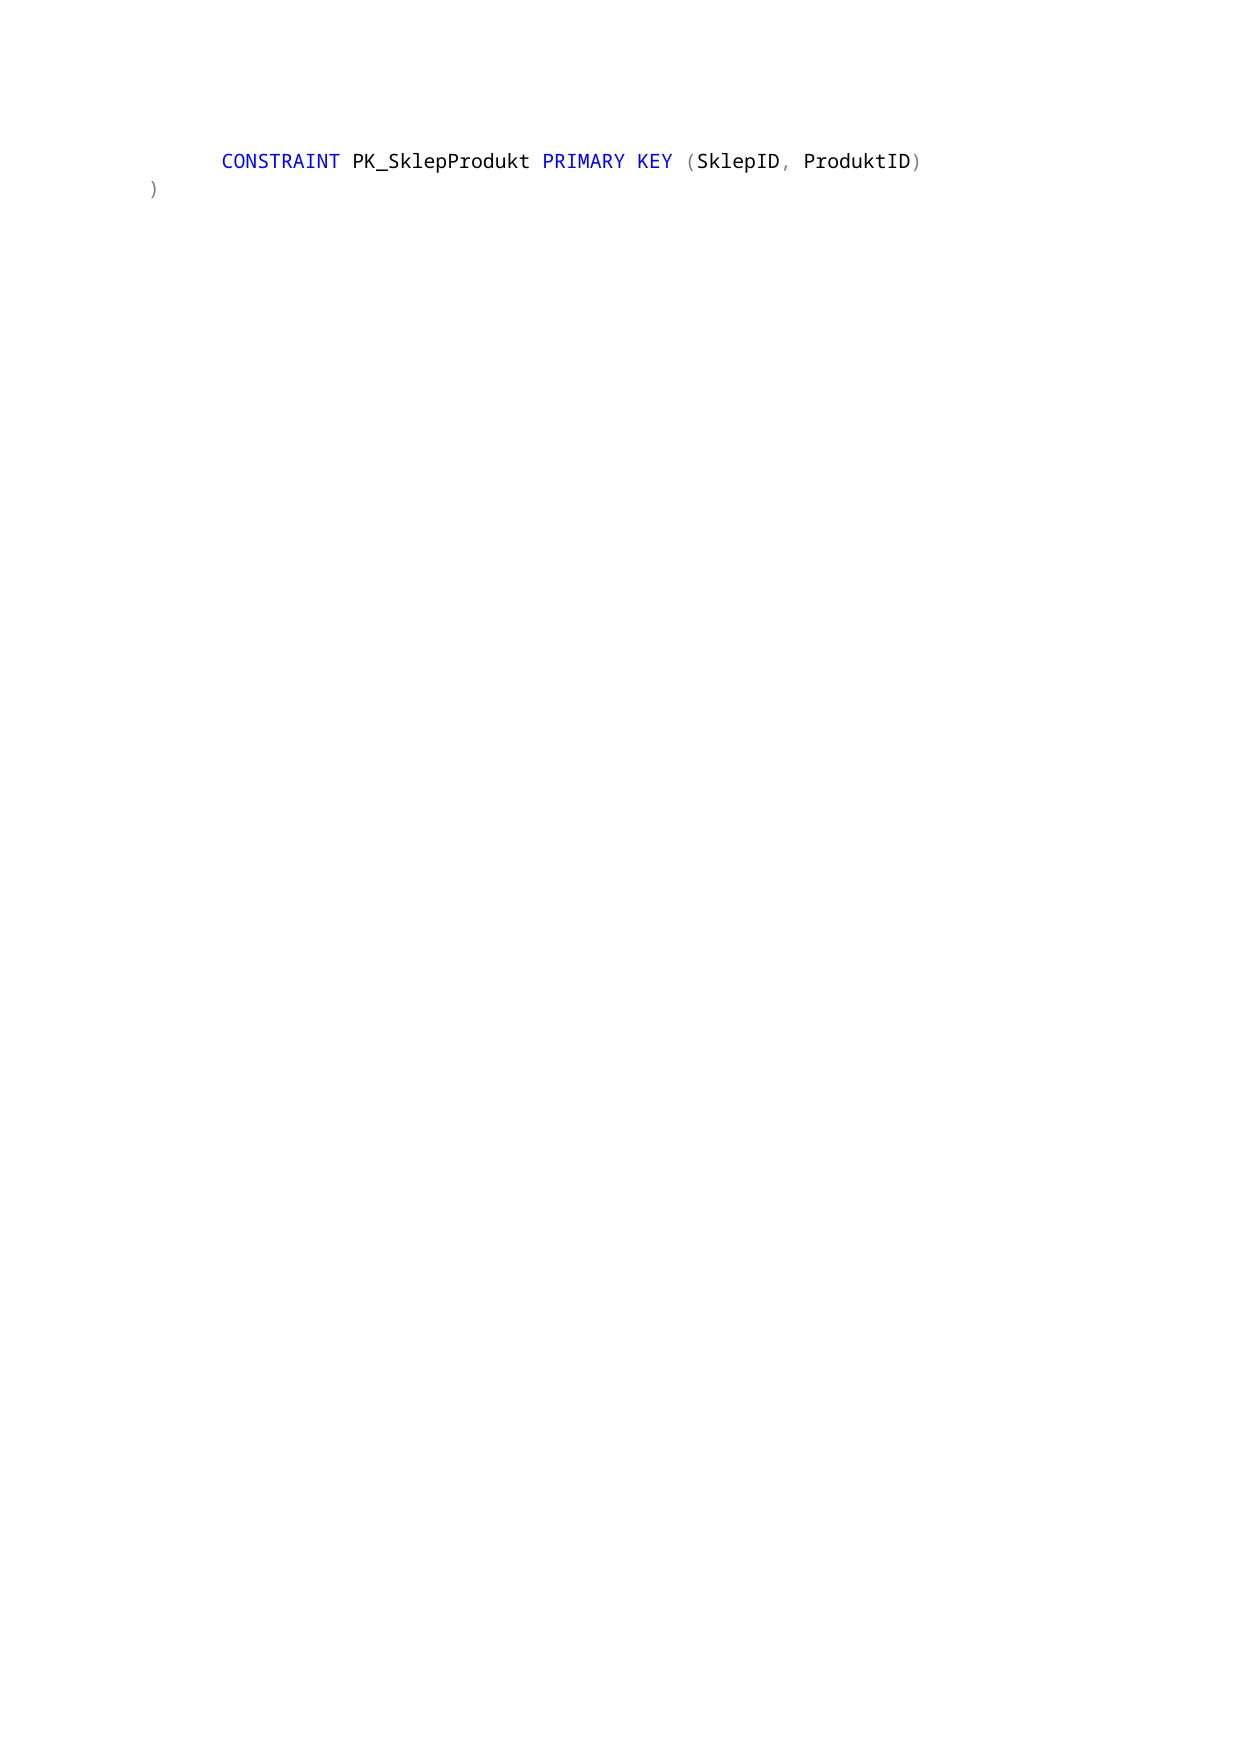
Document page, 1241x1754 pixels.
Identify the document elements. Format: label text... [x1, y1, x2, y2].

text CONSTRAINT PK_SklepProdukt PRIMARY KEY (SklepID, ProduktID) [148, 148, 1093, 174]
text ) [148, 174, 1093, 202]
